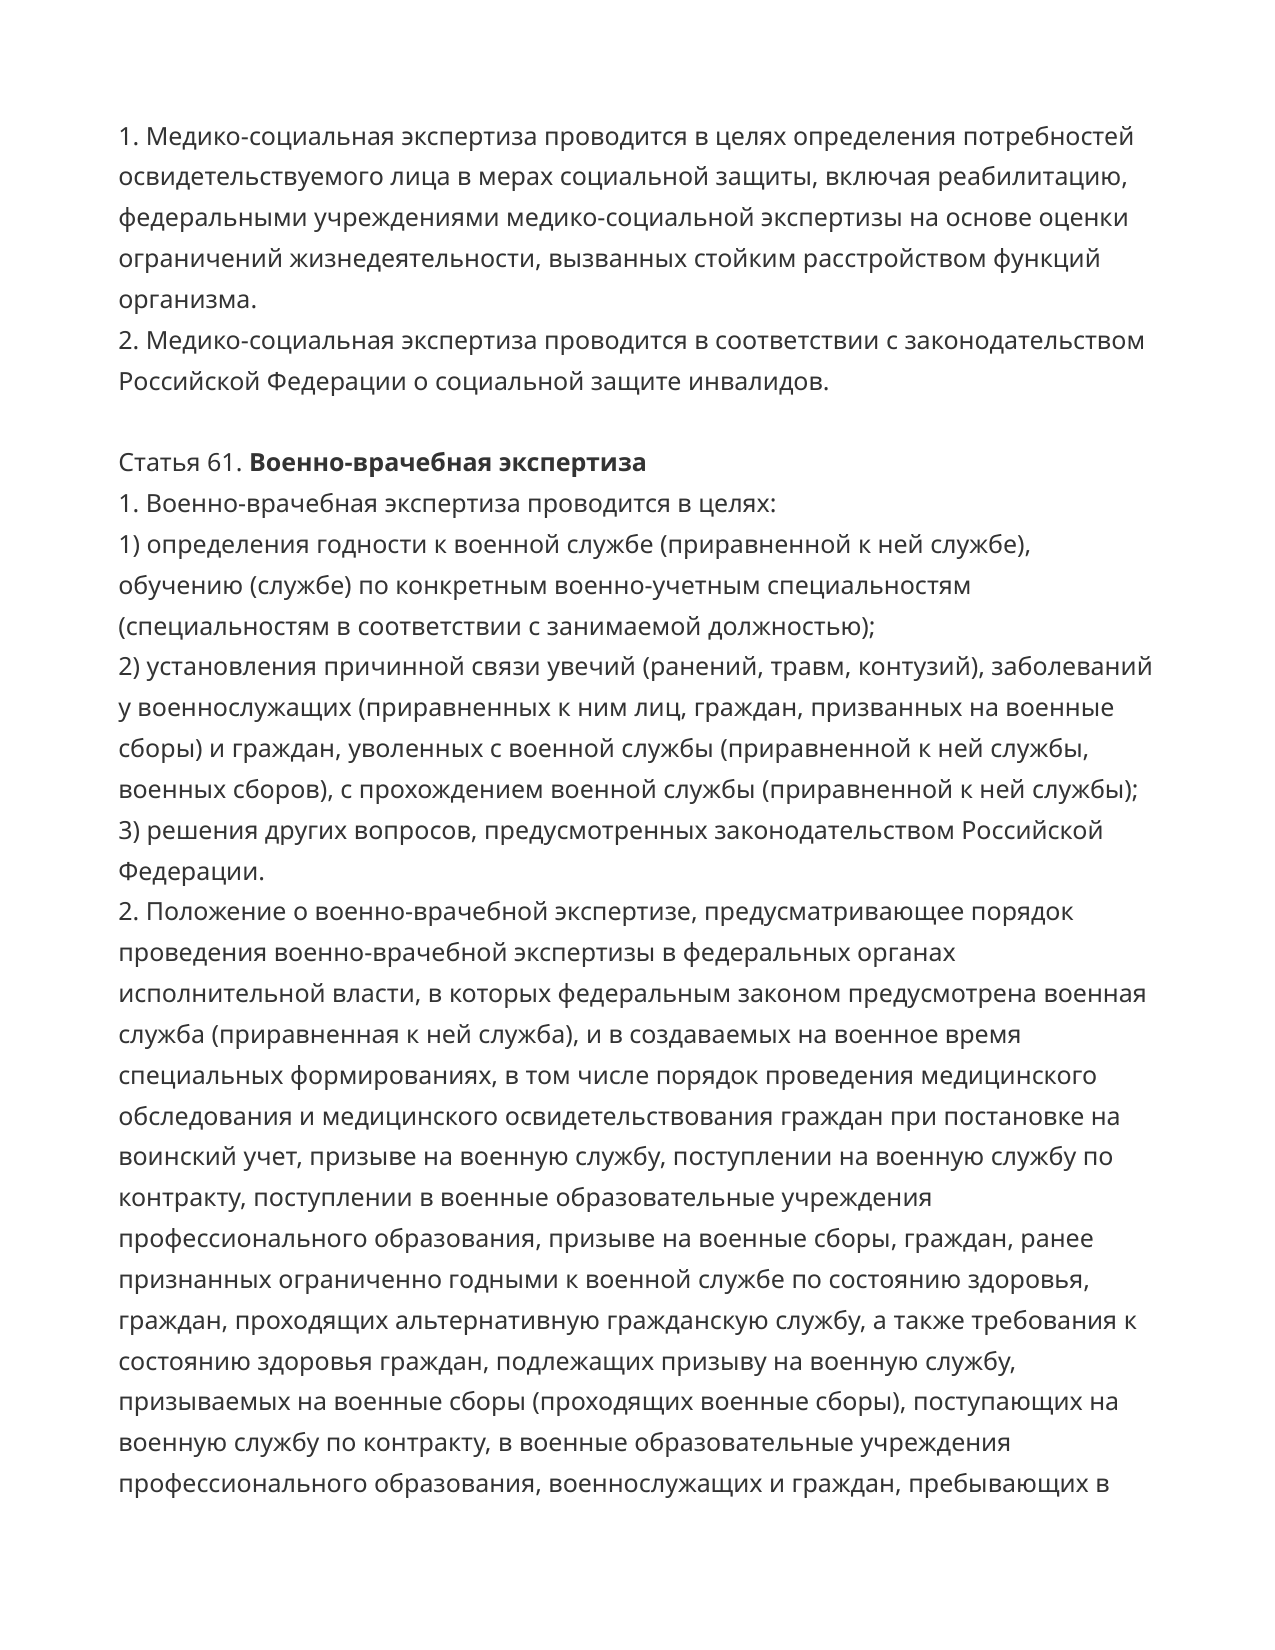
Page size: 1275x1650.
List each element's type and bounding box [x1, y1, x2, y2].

text [118, 118, 1157, 1500]
